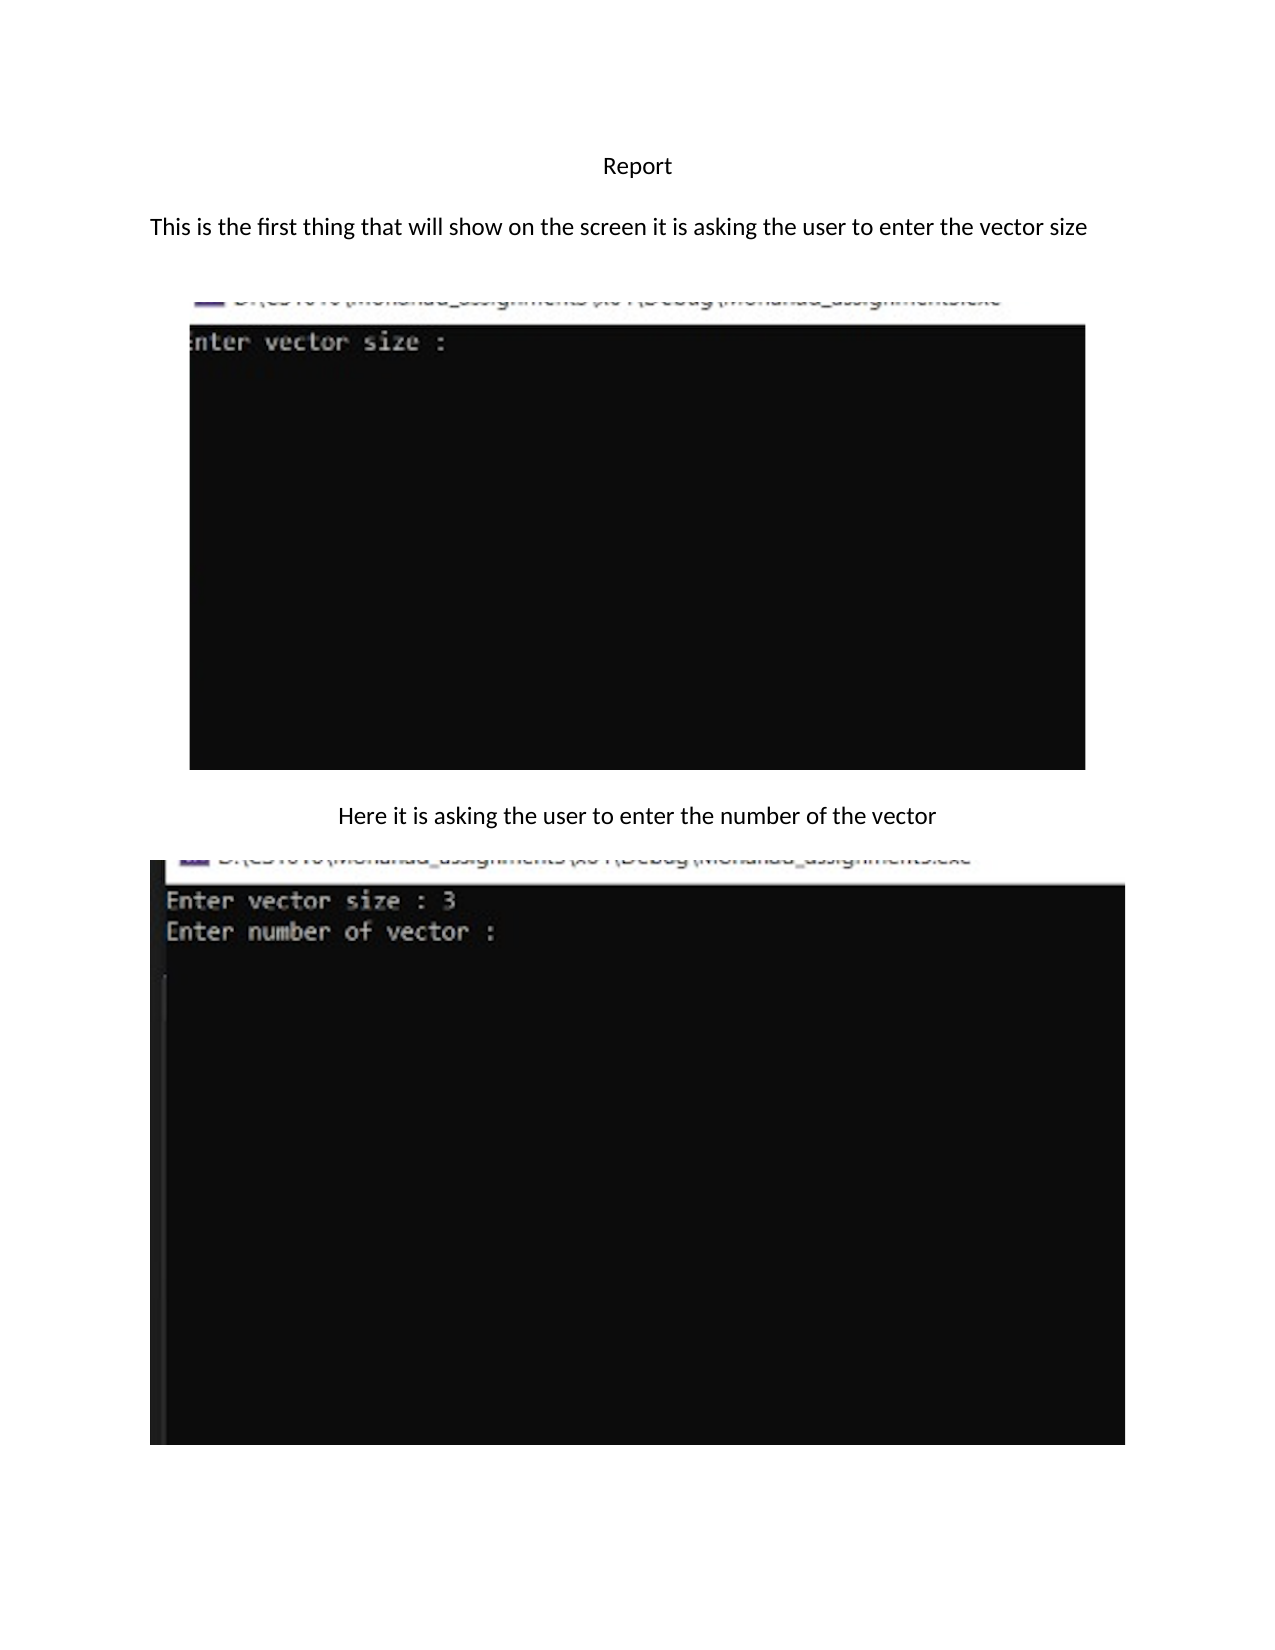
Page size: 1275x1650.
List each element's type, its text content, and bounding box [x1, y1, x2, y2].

text Here it is asking the user to enter the number of the vector [150, 800, 1125, 830]
picture [189, 302, 1086, 770]
text This is the first thing that will show on the screen it is asking the user to enter the vector size [150, 211, 1125, 242]
text Report [150, 150, 1125, 181]
picture [150, 860, 1125, 1445]
